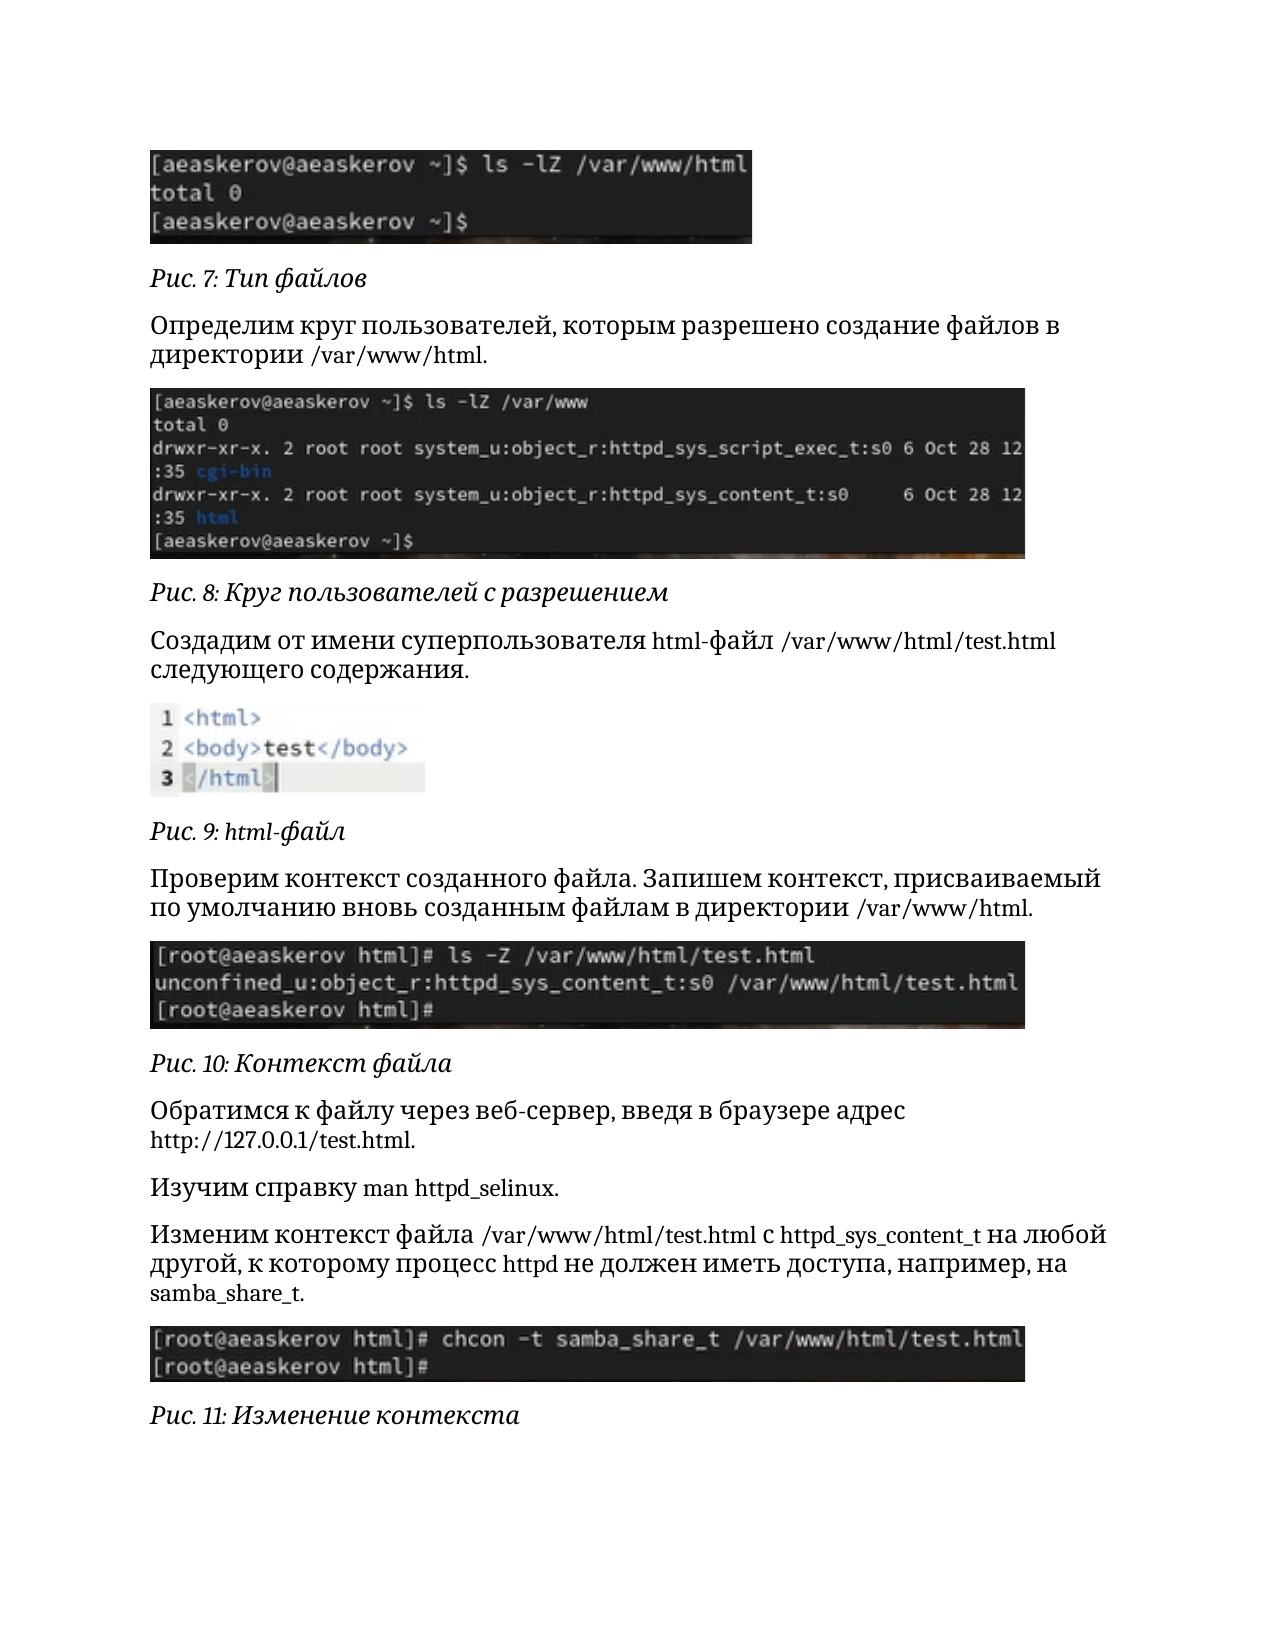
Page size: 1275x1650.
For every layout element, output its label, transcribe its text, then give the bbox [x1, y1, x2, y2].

picture [150, 941, 1025, 1029]
text Проверим контекст созданного файла. Запишем контекст, присваиваемый по умолчанию вновь созданным файлам в директории /var/www/html. [150, 865, 1125, 923]
text Рис. 8: Круг пользователей с разрешением [150, 579, 1125, 608]
text Обратимся к файлу через веб-сервер, введя в браузере адрес http://127.0.0.1/test.html. [150, 1097, 1125, 1155]
text Определим круг пользователей, которым разрешено создание файлов в директории /var/www/html. [150, 312, 1125, 369]
text Рис. 10: Контекст файла [150, 1050, 1125, 1078]
picture [150, 388, 1025, 559]
text Рис. 11: Изменение контекста [150, 1402, 1125, 1431]
text Создадим от имени суперпользователя html-файл /var/www/html/test.html следующего содержания. [150, 627, 1125, 684]
picture [150, 703, 426, 797]
text Рис. 9: html-файл [150, 818, 1125, 846]
text Изучим справку man httpd_selinux. [150, 1173, 1125, 1202]
text Изменим контекст файла /var/www/html/test.html с httpd_sys_content_t на любой другой, к которому процесс httpd не должен иметь доступа, например, на samba_share_t. [150, 1221, 1125, 1307]
picture [150, 1326, 1025, 1382]
text Рис. 7: Тип файлов [150, 264, 1125, 293]
picture [150, 150, 753, 244]
